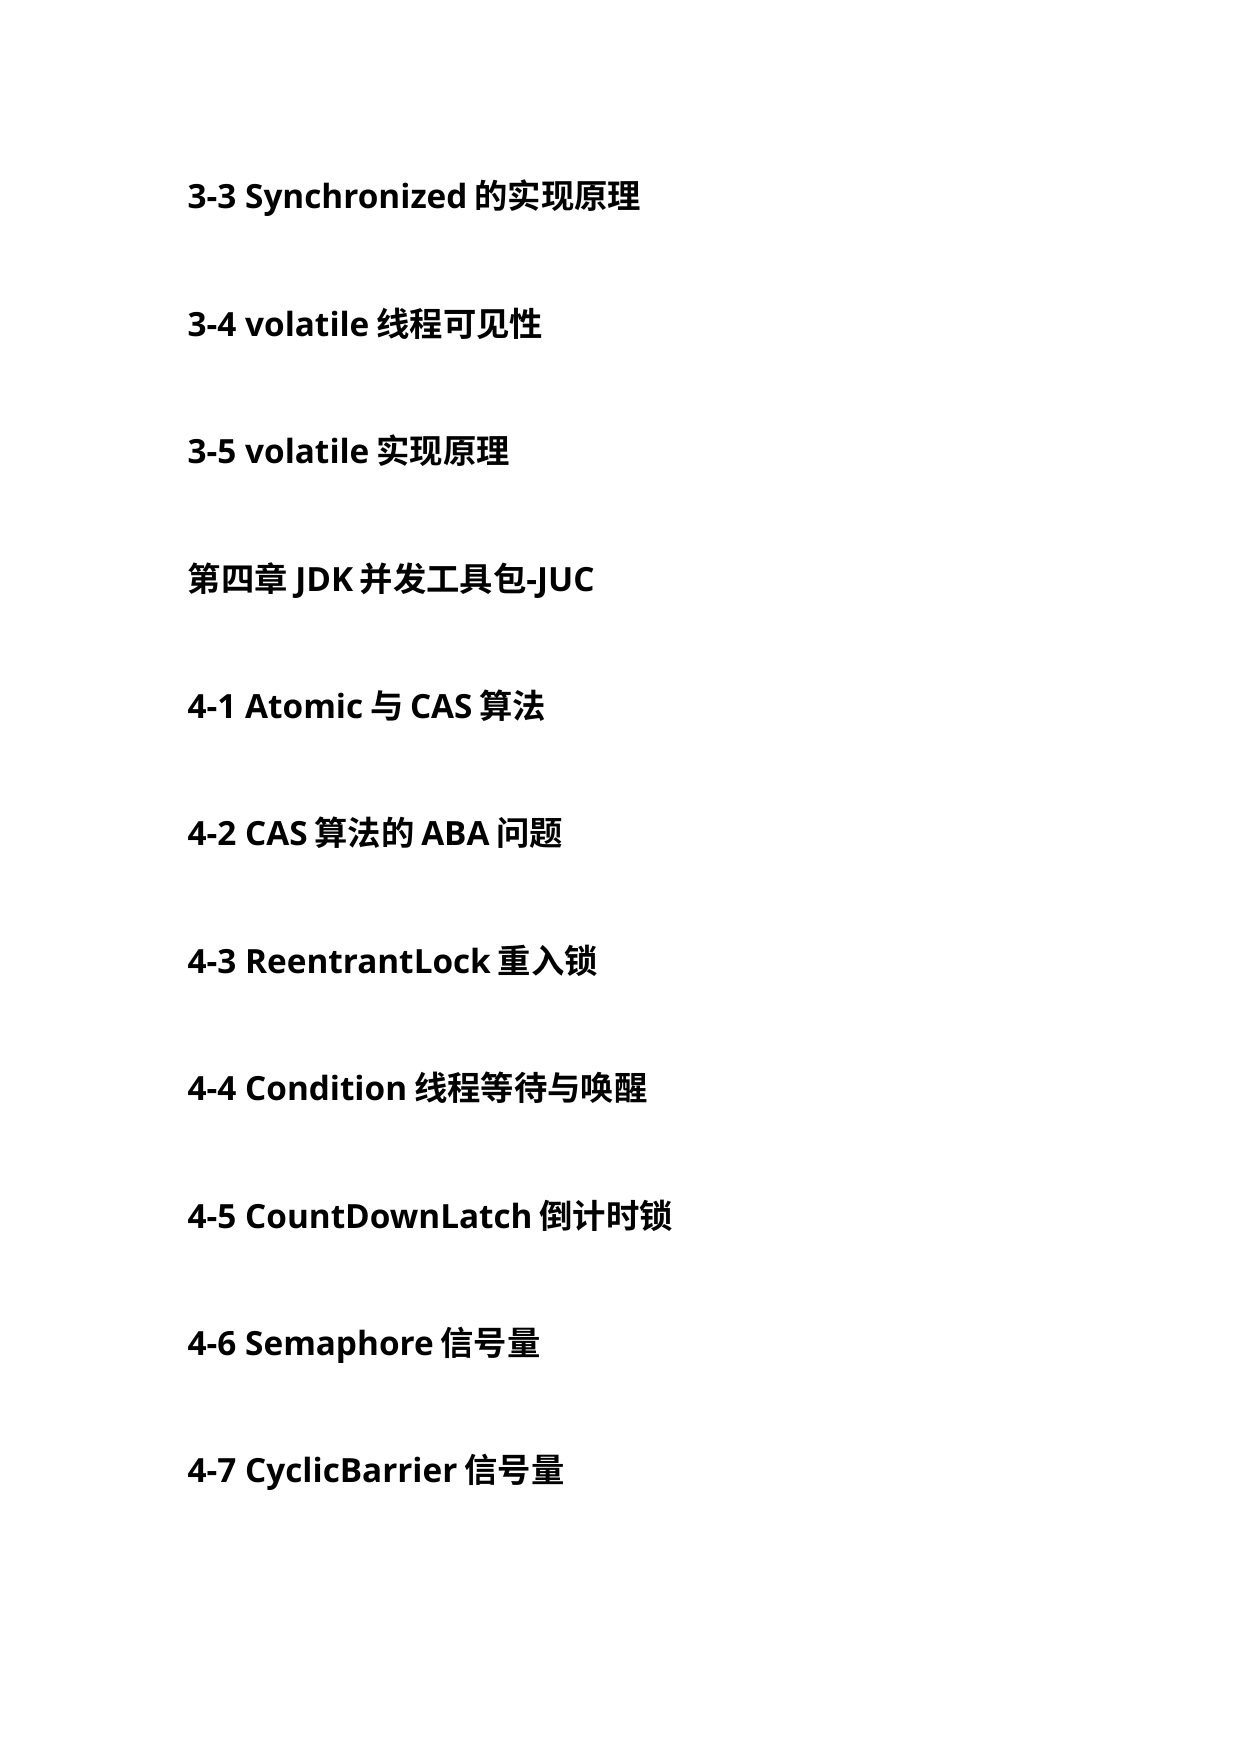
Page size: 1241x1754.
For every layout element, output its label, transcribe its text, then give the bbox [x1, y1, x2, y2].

subtitle 4-7 CyclicBarrier信号量 [187, 1436, 1053, 1501]
subtitle 3-5 volatile实现原理 [187, 417, 1053, 482]
subtitle 3-4 volatile线程可见性 [187, 289, 1053, 354]
subtitle 4-1 Atomic与CAS算法 [187, 672, 1053, 737]
subtitle 4-2 CAS算法的ABA问题 [187, 799, 1053, 864]
subtitle 3-3 Synchronized的实现原理 [187, 162, 1053, 227]
subtitle 第四章 JDK并发工具包-JUC [187, 544, 1053, 609]
subtitle 4-3 ReentrantLock重入锁 [187, 926, 1053, 991]
subtitle 4-6 Semaphore信号量 [187, 1308, 1053, 1373]
subtitle 4-4 Condition线程等待与唤醒 [187, 1054, 1053, 1119]
subtitle 4-5 CountDownLatch倒计时锁 [187, 1181, 1053, 1246]
